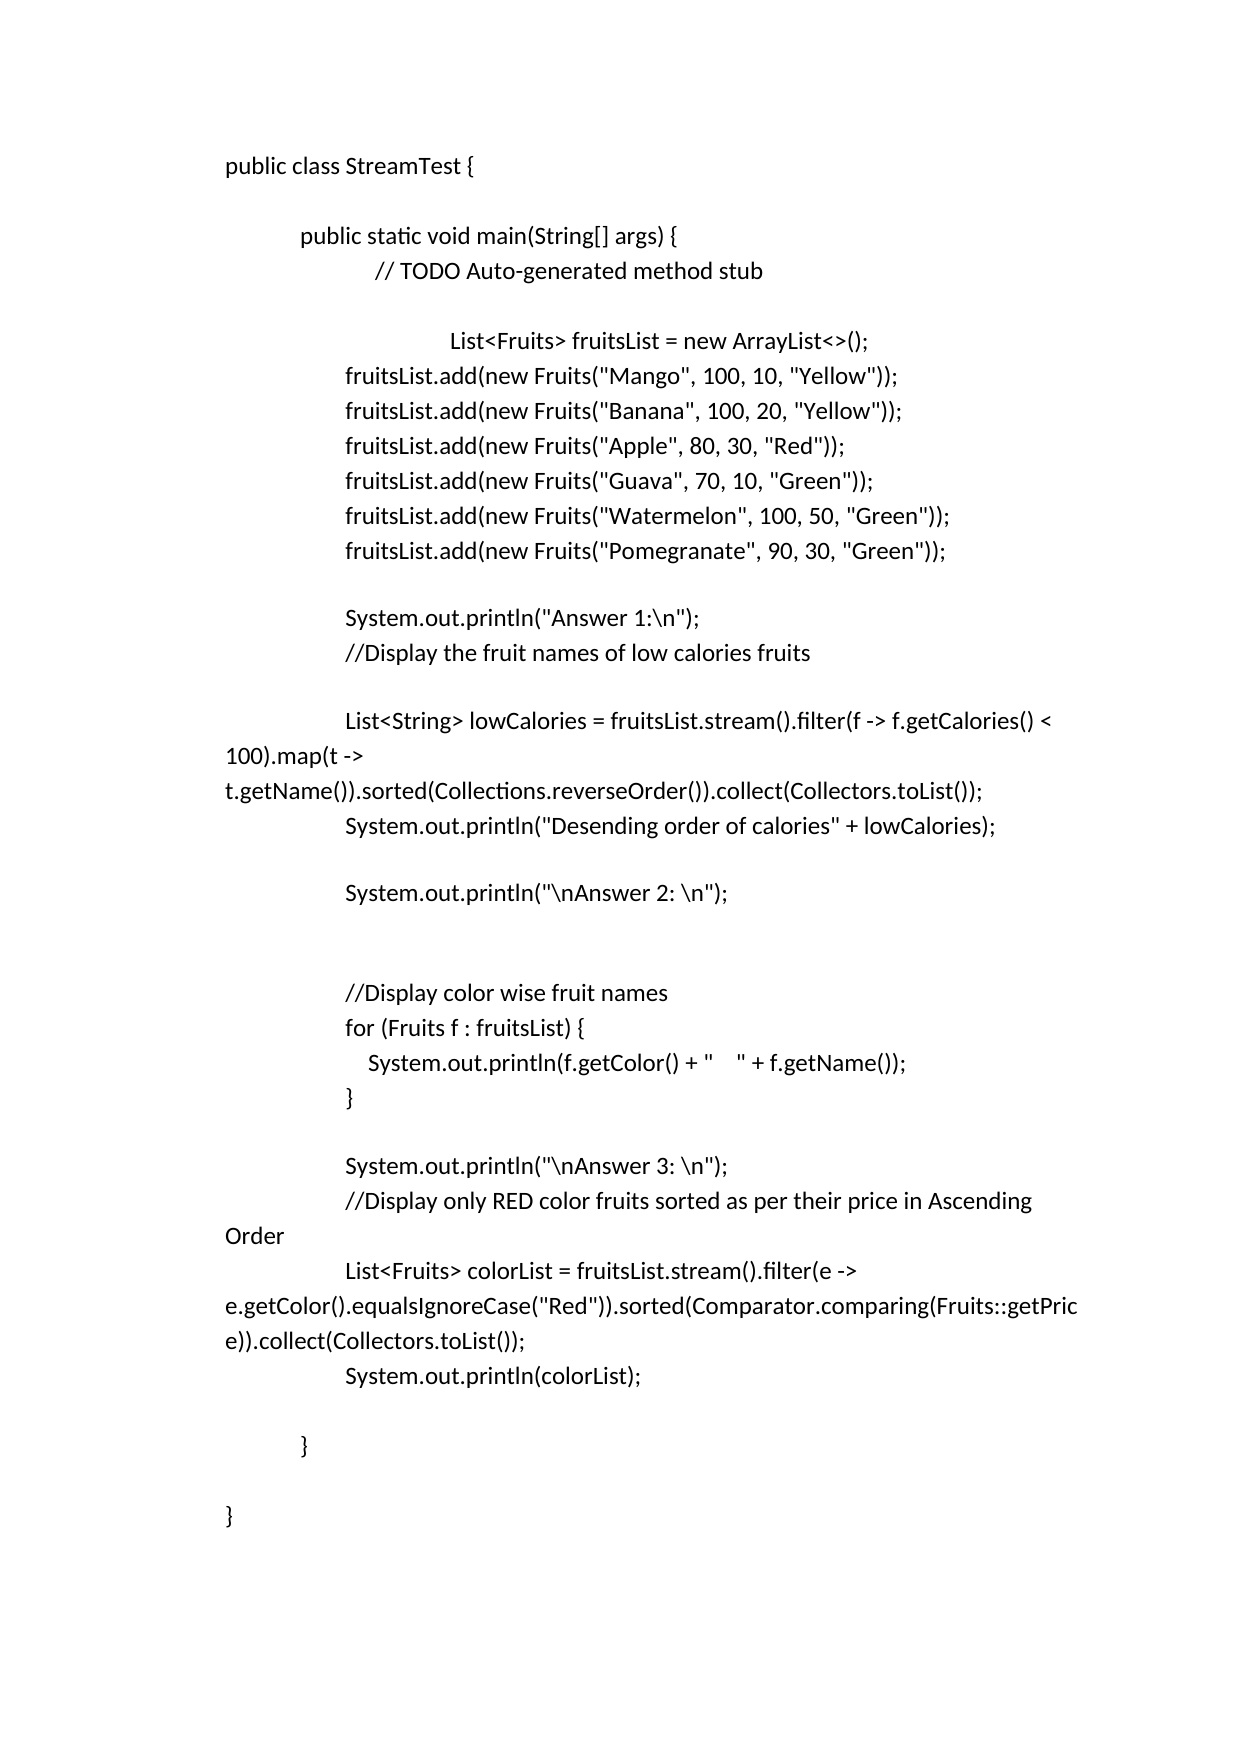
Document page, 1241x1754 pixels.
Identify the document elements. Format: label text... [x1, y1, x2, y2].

list //Display only RED color fruits sorted as per their price in Ascending Order [225, 1185, 1090, 1251]
list } [225, 1430, 1090, 1461]
list List<String> lowCalories = fruitsList.stream().filter(f -> f.getCalories() < 100).map(t -> t.getName()).sorted(Collections.reverseOrder()).collect(Collectors.toList()); [225, 705, 1090, 806]
list //Display the fruit names of low calories fruits [225, 637, 1090, 668]
list for (Fruits f : fruitsList) { [225, 1012, 1090, 1043]
list fruitsList.add(new Fruits("Guava", 70, 10, "Green")); [225, 465, 1090, 496]
list } [225, 1500, 1090, 1531]
list System.out.println(colorList); [225, 1360, 1090, 1391]
list fruitsList.add(new Fruits("Apple", 80, 30, "Red")); [225, 430, 1090, 461]
list public class StreamTest { [225, 150, 1090, 181]
list fruitsList.add(new Fruits("Watermelon", 100, 50, "Green")); [225, 500, 1090, 531]
list System.out.println("\nAnswer 3: \n"); [225, 1150, 1090, 1181]
list //Display color wise fruit names [225, 977, 1090, 1008]
list List<Fruits> colorList = fruitsList.stream().filter(e -> e.getColor().equalsIgnoreCase("Red")).sorted(Comparator.comparing(Fruits::getPrice)).collect(Collectors.toList()); [225, 1255, 1090, 1356]
list } [225, 1082, 1090, 1113]
list // TODO Auto-generated method stub [225, 255, 1090, 286]
list public static void main(String[] args) { [225, 220, 1090, 251]
list System.out.println(f.getColor() + " " + f.getName()); [225, 1047, 1090, 1078]
list fruitsList.add(new Fruits("Banana", 100, 20, "Yellow")); [225, 395, 1090, 426]
list List<Fruits> fruitsList = new ArrayList<>(); [225, 325, 1090, 356]
list System.out.println("\nAnswer 2: \n"); [225, 877, 1090, 908]
list System.out.println("Desending order of calories" + lowCalories); [225, 810, 1090, 841]
list fruitsList.add(new Fruits("Mango", 100, 10, "Yellow")); [225, 360, 1090, 391]
list fruitsList.add(new Fruits("Pomegranate", 90, 30, "Green")); [225, 535, 1090, 566]
list System.out.println("Answer 1:\n"); [225, 602, 1090, 633]
